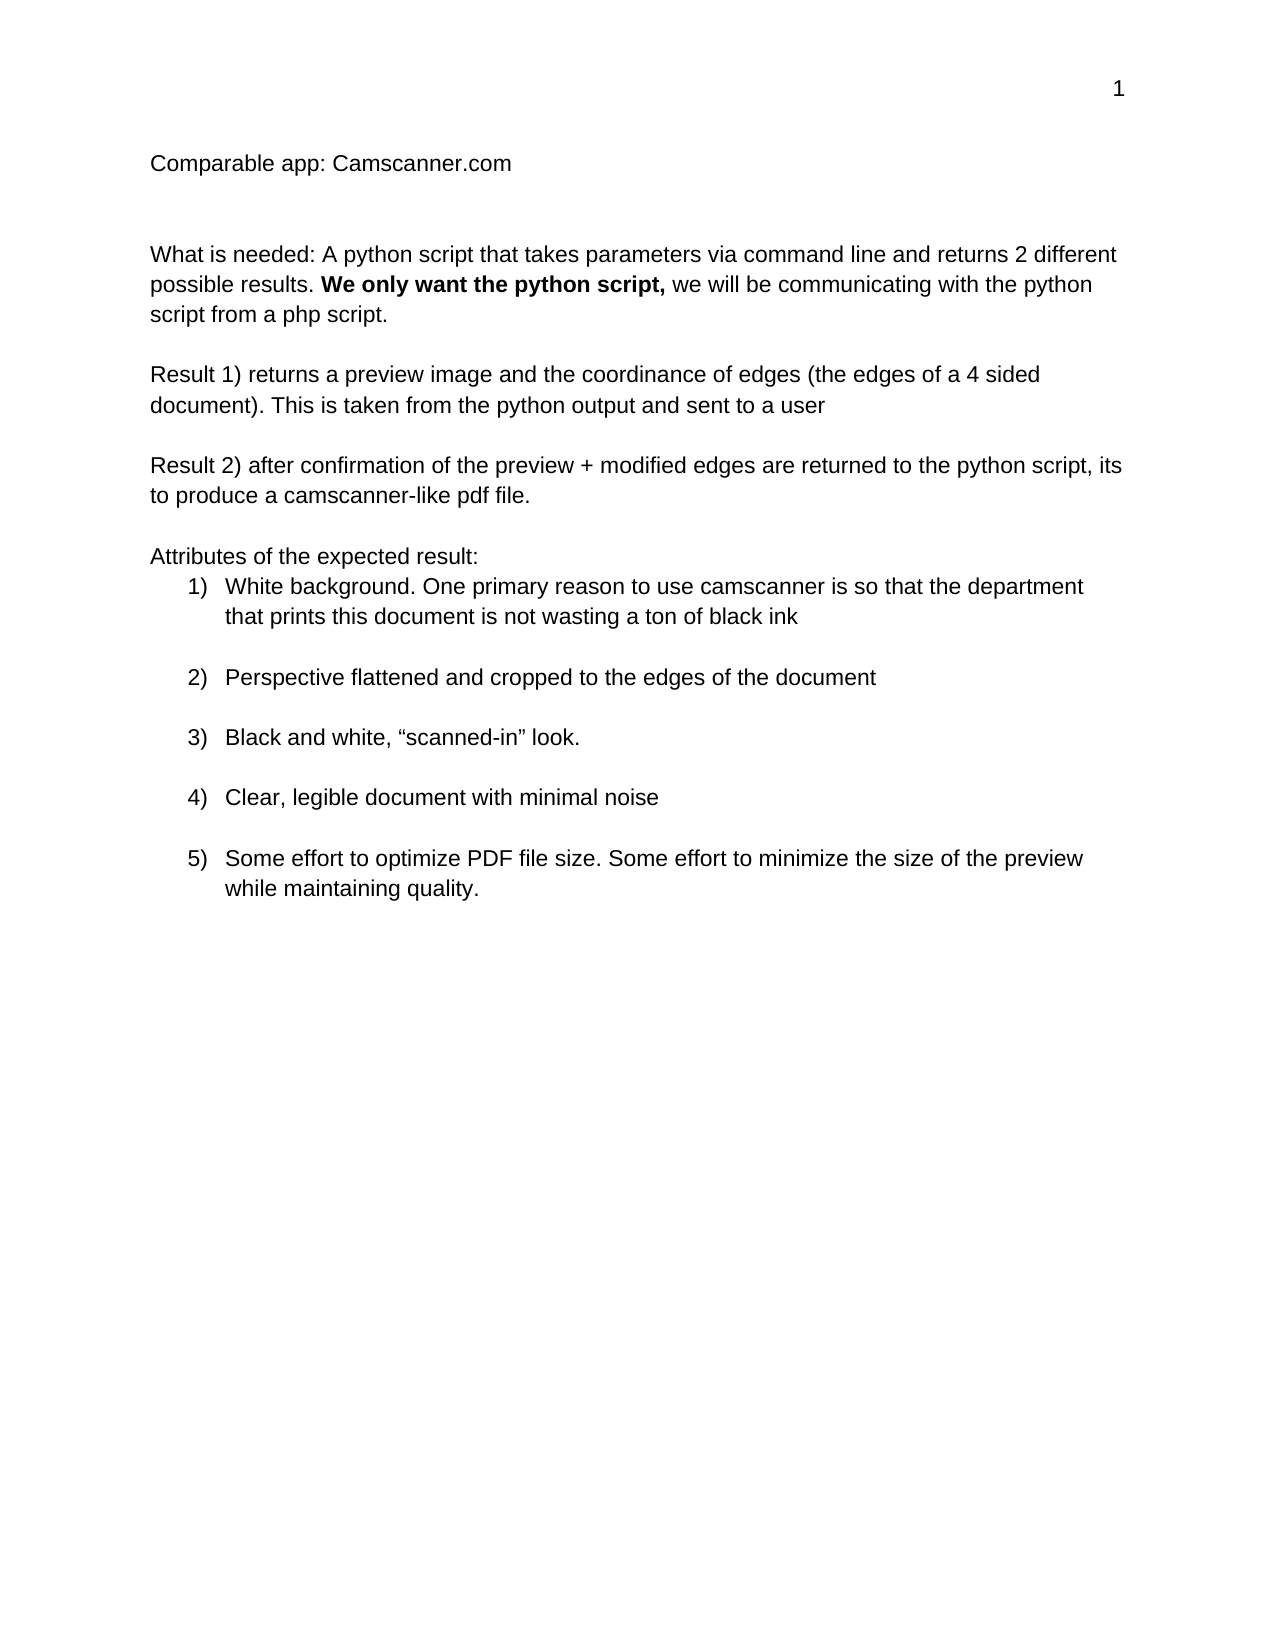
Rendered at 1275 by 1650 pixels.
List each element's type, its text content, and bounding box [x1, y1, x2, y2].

text Attributes of the expected result: [150, 543, 1125, 569]
list Some effort to optimize PDF file size. Some effort to minimize the size of the preview while maintaining quality. [187, 845, 1125, 901]
text Result 2) after confirmation of the preview + modified edges are returned to the python script, its to produce a camscanner-like pdf file. [150, 452, 1125, 509]
text Comparable app: Camscanner.com [150, 150, 1125, 176]
list Black and white, “scanned-in” look. [187, 724, 1125, 781]
text Result 1) returns a preview image and the coordinance of edges (the edges of a 4 sided document). This is taken from the python output and sent to a user [150, 361, 1125, 418]
list Perspective flattened and cropped to the edges of the document [187, 663, 1125, 720]
text What is needed: A python script that takes parameters via command line and returns 2 different possible results. We only want the python script, we will be communicating with the python script from a php script. [150, 241, 1125, 327]
list White background. One primary reason to use camscanner is so that the department that prints this document is not wasting a ton of black ink [187, 573, 1125, 660]
list Clear, legible document with minimal noise [187, 784, 1125, 841]
